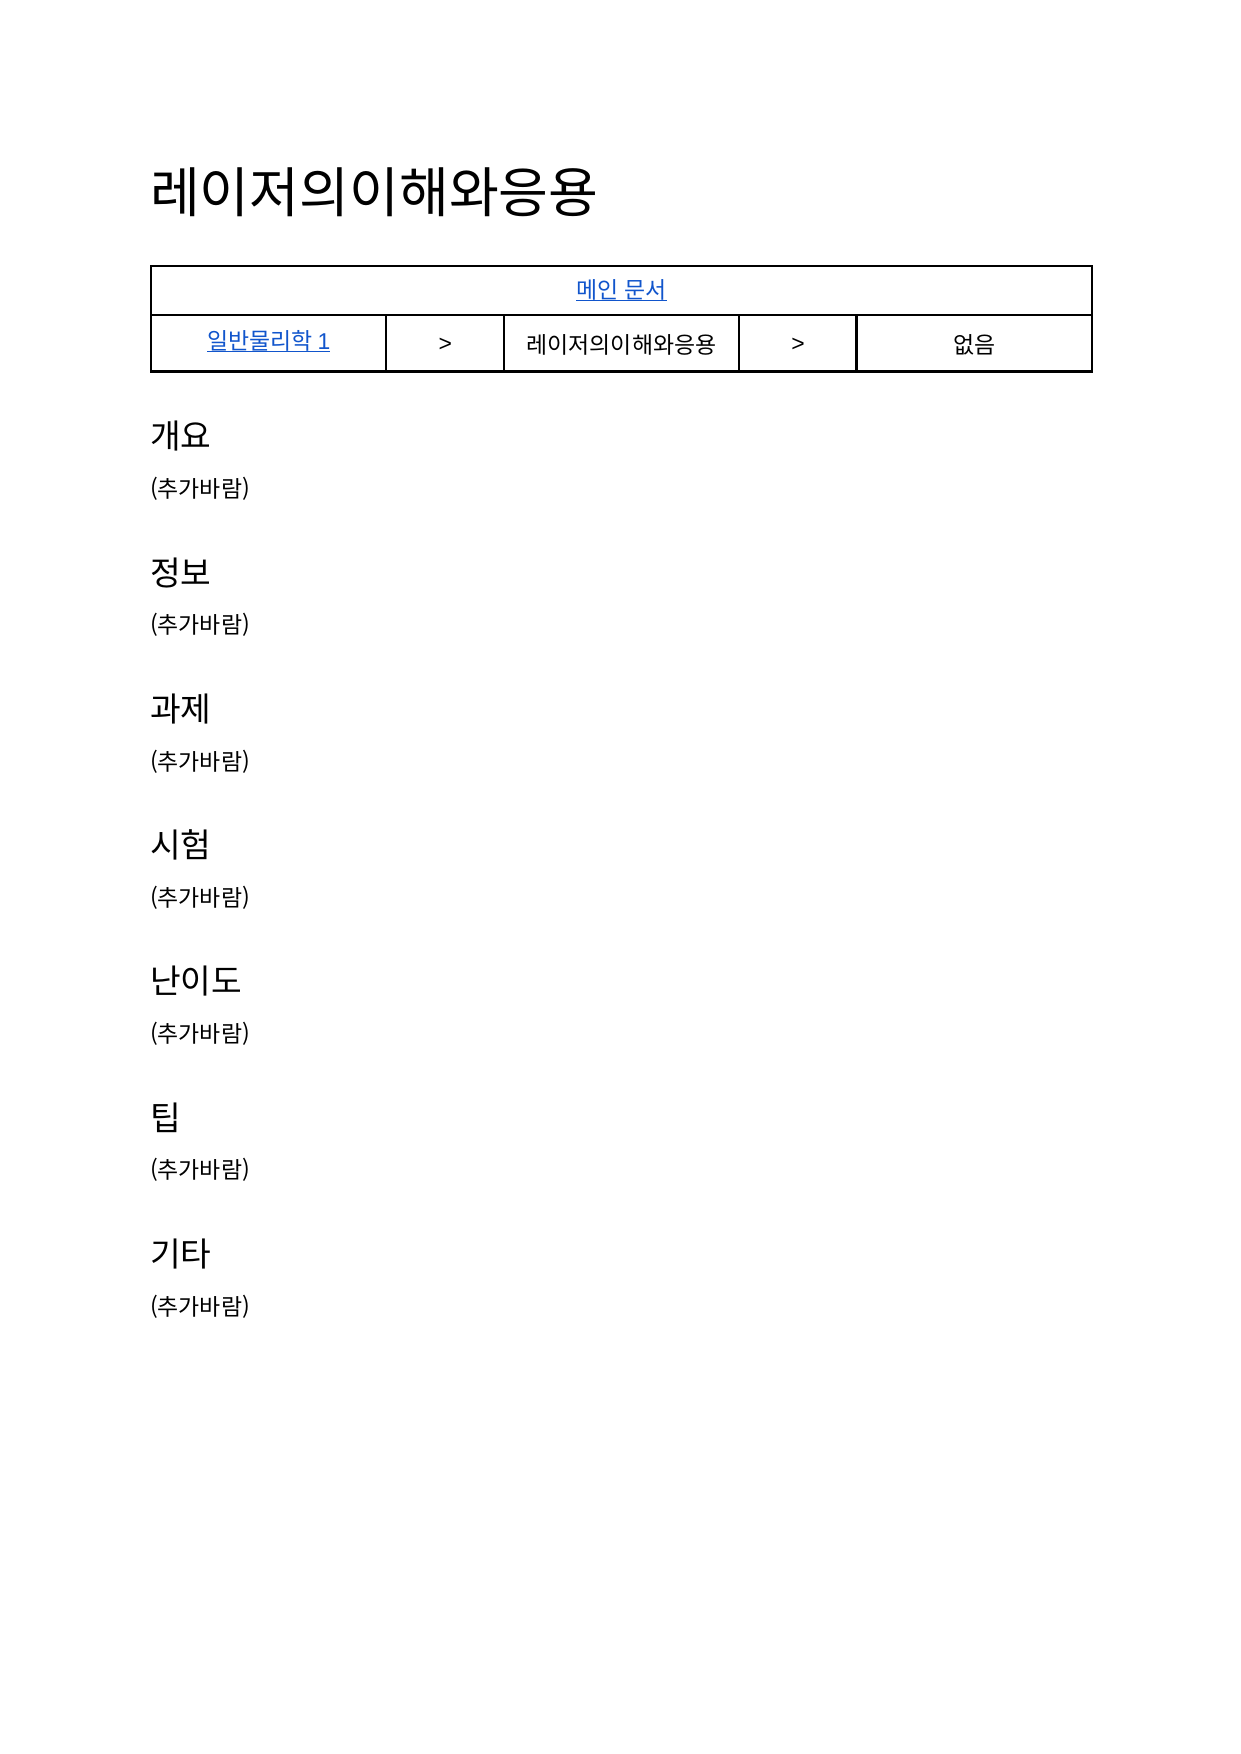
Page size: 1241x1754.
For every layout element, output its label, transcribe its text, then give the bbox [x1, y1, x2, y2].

table_cell > [740, 316, 855, 370]
text (추가바람) [150, 471, 1090, 504]
table_cell 일반물리학1 [152, 316, 385, 370]
text (추가바람) [150, 1016, 1090, 1049]
table_cell > [387, 316, 503, 370]
subtitle 과제 [150, 683, 1090, 731]
subtitle 팁 [150, 1092, 1090, 1140]
table_header 메인 문서 [152, 267, 1091, 314]
text (추가바람) [150, 607, 1090, 640]
table_cell 레이저의이해와응용 [505, 316, 738, 370]
subtitle 난이도 [150, 955, 1090, 1003]
text (추가바람) [150, 1152, 1090, 1186]
text (추가바람) [150, 743, 1090, 777]
title 레이저의이해와응용 [150, 150, 1090, 228]
text (추가바람) [150, 1289, 1090, 1322]
text (추가바람) [150, 880, 1090, 913]
subtitle 개요 [150, 410, 1090, 458]
subtitle 기타 [150, 1228, 1090, 1276]
subtitle 시험 [150, 819, 1090, 867]
subtitle 정보 [150, 546, 1090, 594]
table_cell 없음 [858, 316, 1091, 370]
